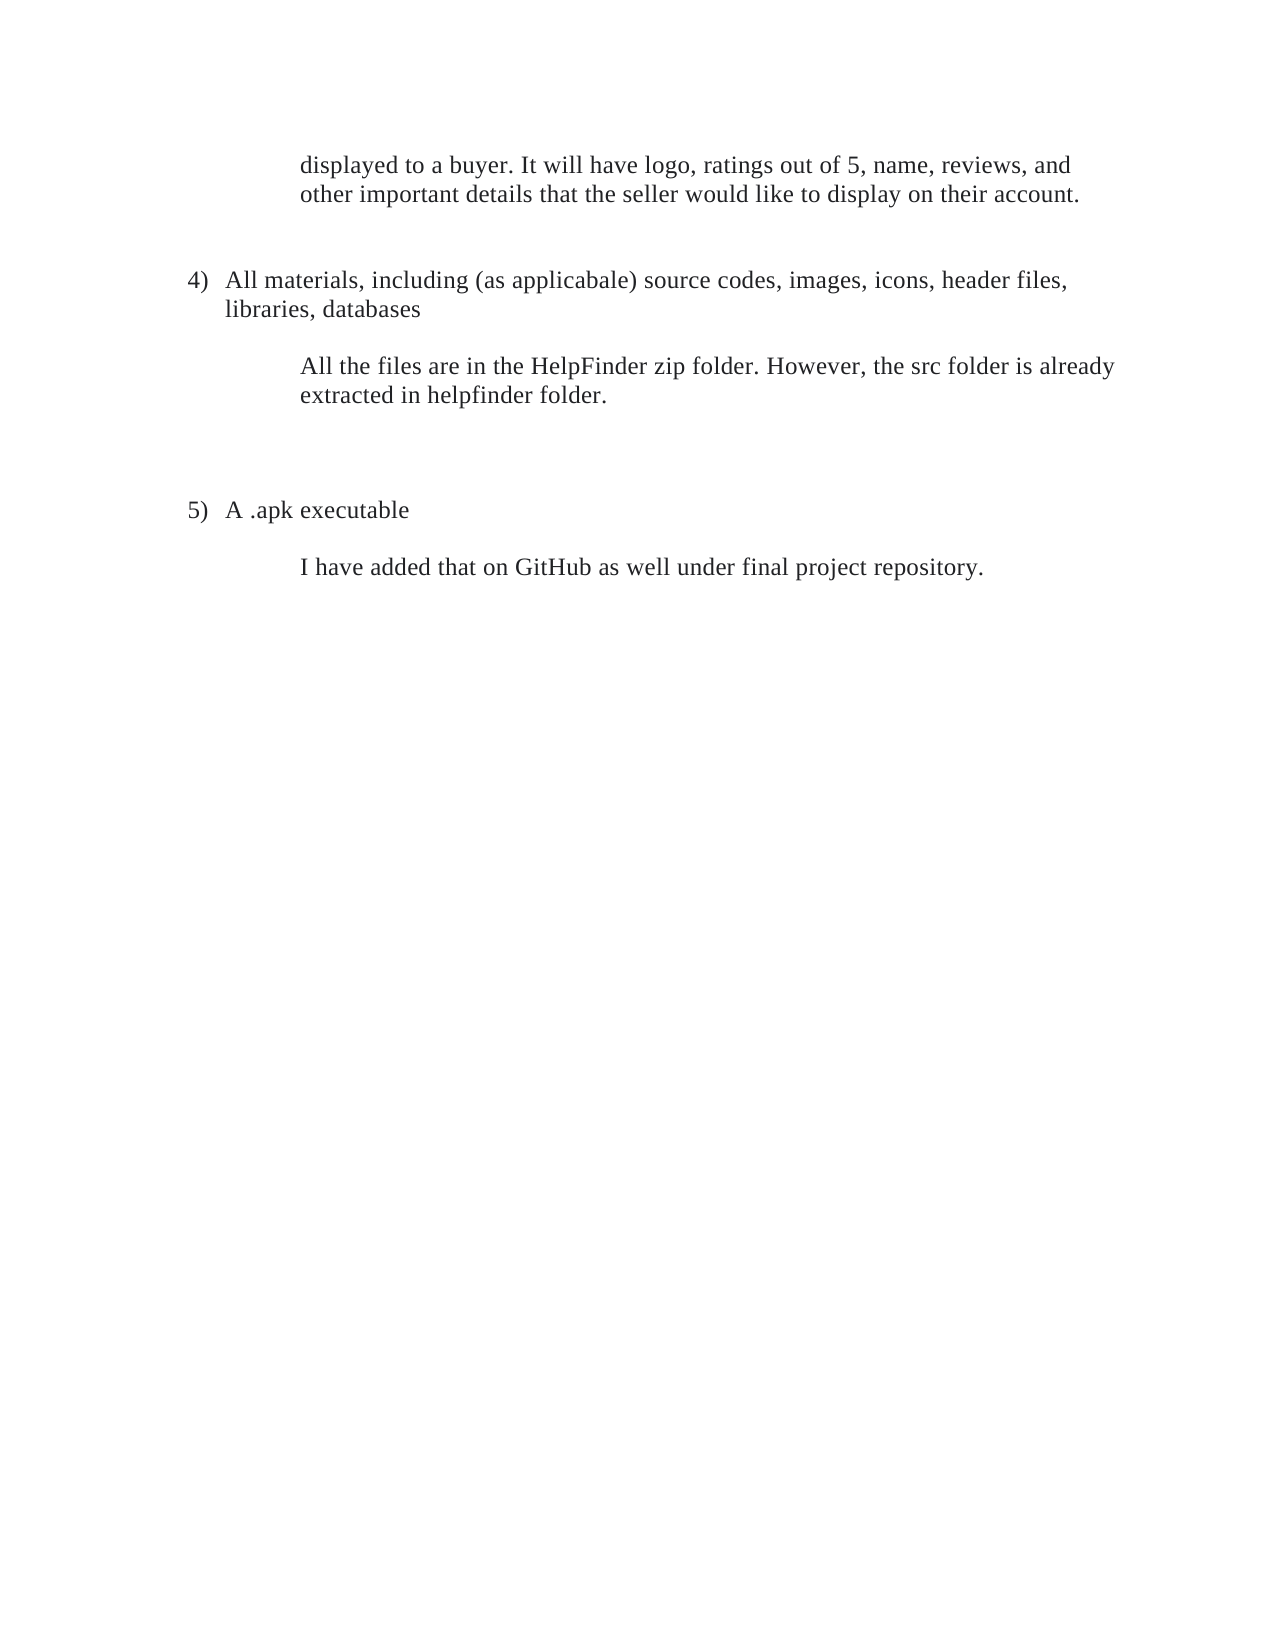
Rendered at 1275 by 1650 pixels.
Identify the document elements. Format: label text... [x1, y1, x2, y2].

list A .apk executable [187, 495, 1125, 524]
list All materials, including (as applicabale) source codes, images, icons, header files, libraries, databases [187, 265, 1125, 322]
text All the files are in the HelpFinder zip folder. However, the src folder is already extracted in helpfinder folder. [300, 351, 1125, 409]
list I have added that on GitHub as well under final project repository. [300, 552, 1125, 581]
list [300, 150, 1125, 207]
